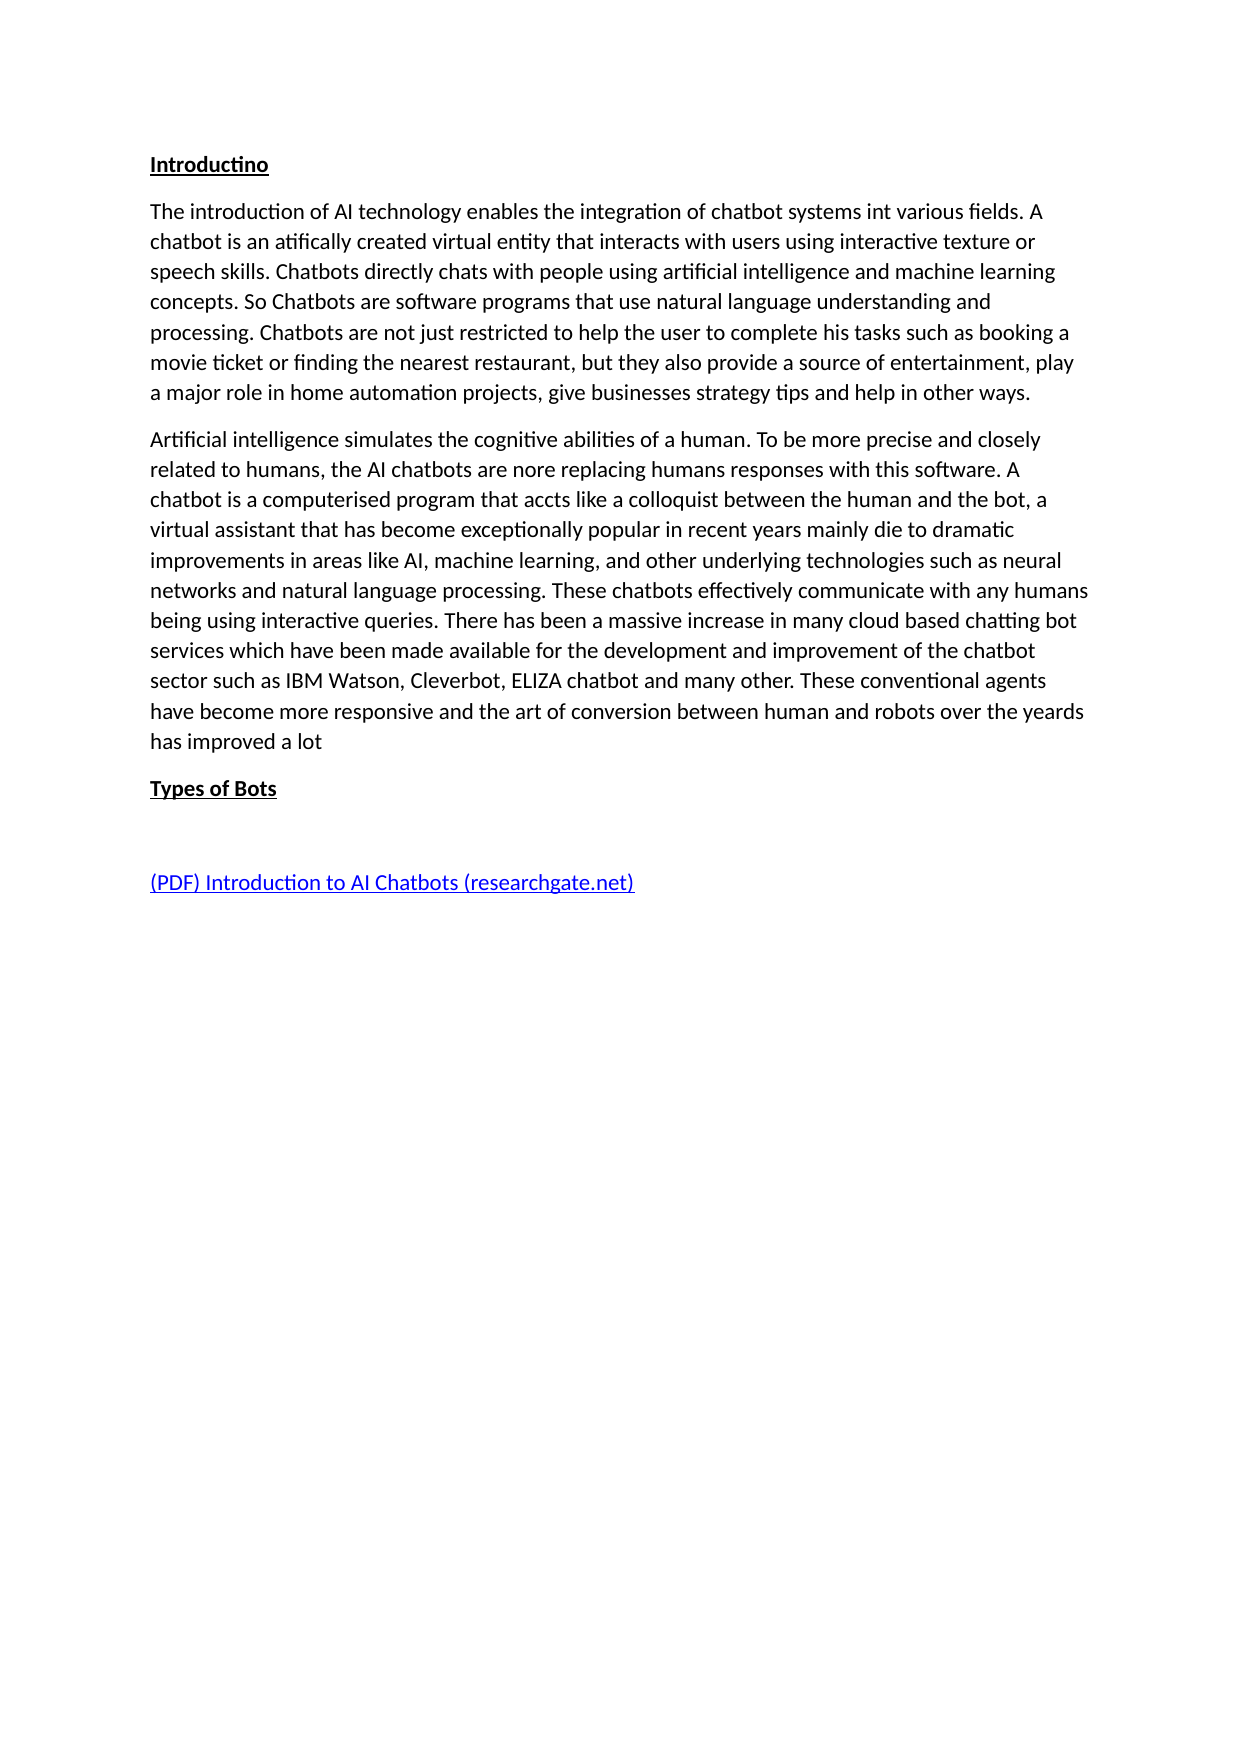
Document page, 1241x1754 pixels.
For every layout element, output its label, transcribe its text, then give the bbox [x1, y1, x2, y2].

text Types of Bots [150, 774, 1090, 802]
text Introductino [150, 150, 1090, 178]
text Artificial intelligence simulates the cognitive abilities of a human. To be more precise and closely related to humans, the AI chatbots are nore replacing humans responses with this software. A chatbot is a computerised program that accts like a colloquist between the human and the bot, a virtual assistant that has become exceptionally popular in recent years mainly die to dramatic improvements in areas like AI, machine learning, and other underlying technologies such as neural networks and natural language processing. These chatbots effectively communicate with any humans being using interactive queries. There has been a massive increase in many cloud based chatting bot services which have been made available for the development and improvement of the chatbot sector such as IBM Watson, Cleverbot, ELIZA chatbot and many other. These conventional agents have become more responsive and the art of conversion between human and robots over the yeards has improved a lot [150, 425, 1090, 755]
text The introduction of AI technology enables the integration of chatbot systems int various fields. A chatbot is an atifically created virtual entity that interacts with users using interactive texture or speech skills. Chatbots directly chats with people using artificial intelligence and machine learning concepts. So Chatbots are software programs that use natural language understanding and processing. Chatbots are not just restricted to help the user to complete his tasks such as booking a movie ticket or finding the nearest restaurant, but they also provide a source of entertainment, play a major role in home automation projects, give businesses strategy tips and help in other ways. [150, 197, 1090, 406]
text (PDF) Introduction to AI Chatbots (researchgate.net) [150, 868, 1090, 896]
